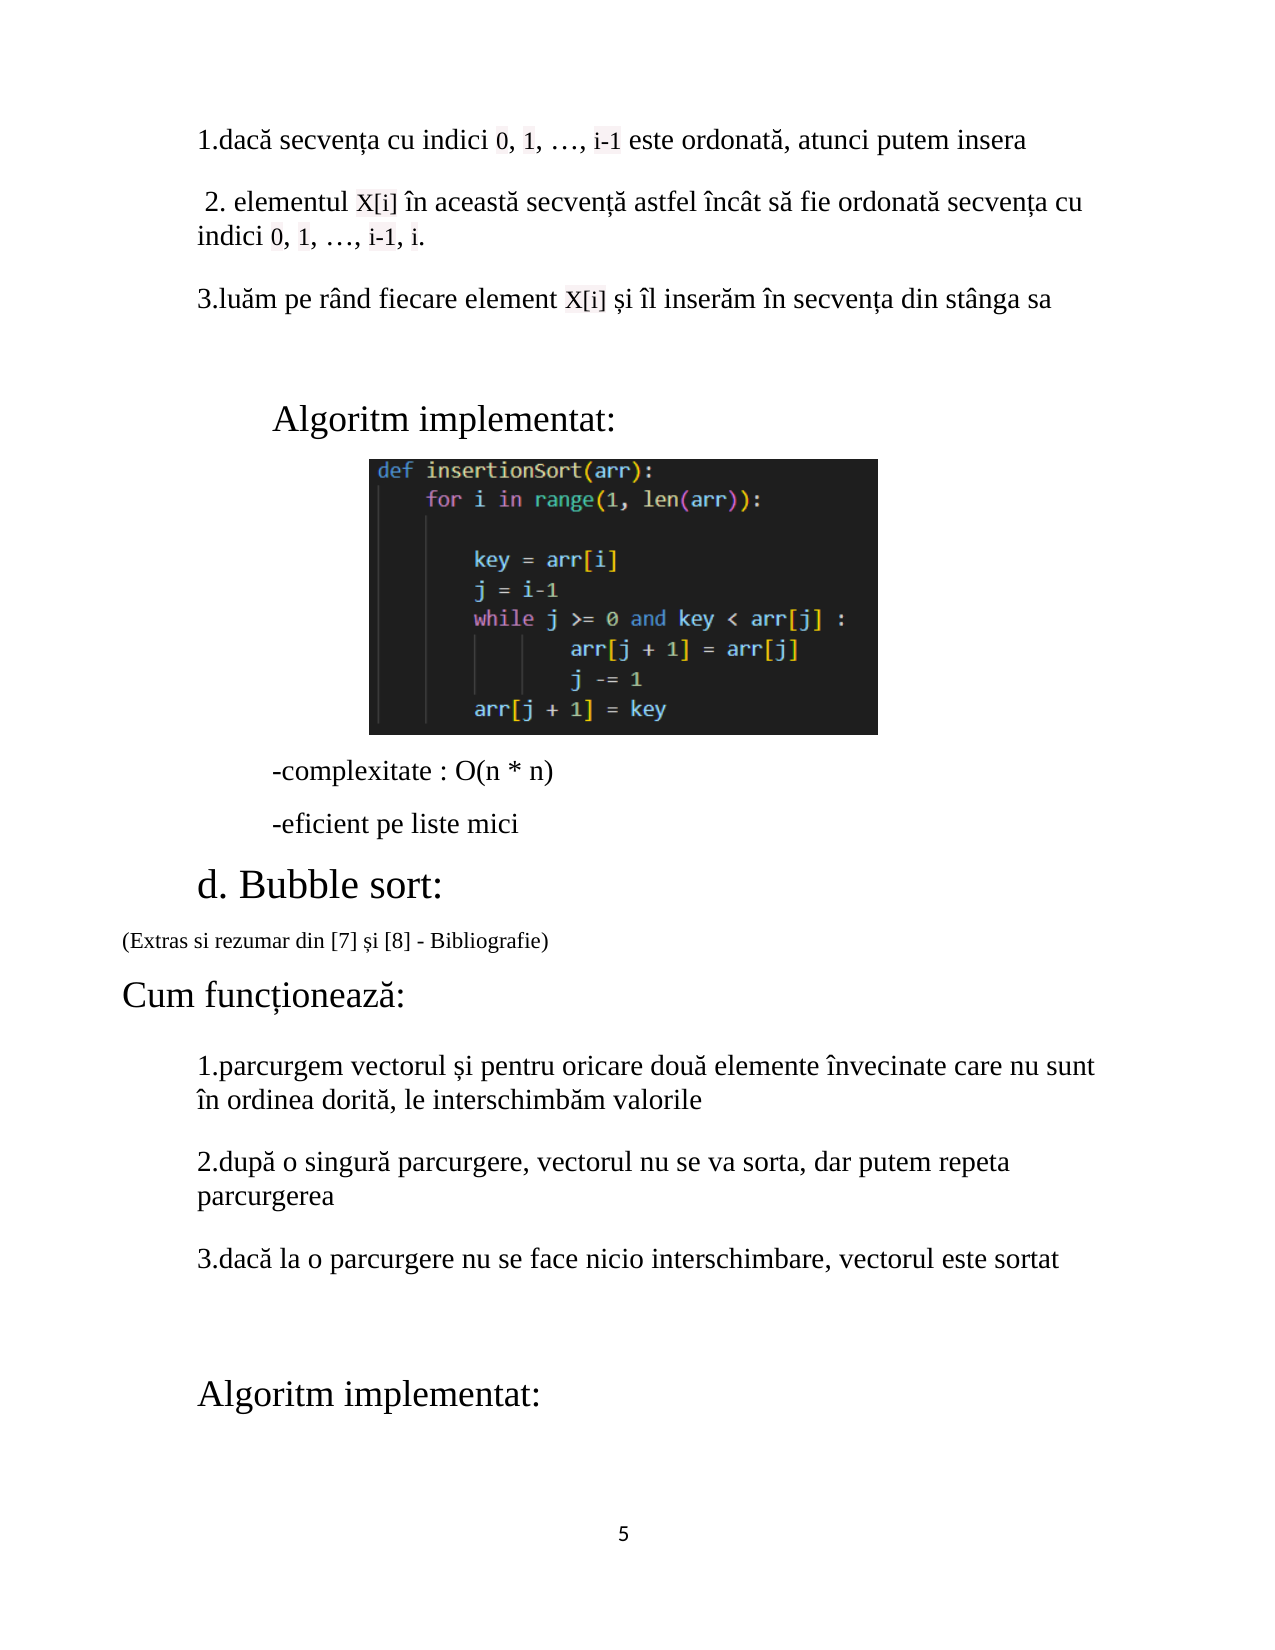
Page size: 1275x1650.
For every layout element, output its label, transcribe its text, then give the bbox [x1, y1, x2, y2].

text -complexitate : O(n * n) [197, 753, 1125, 787]
text Algoritm implementat: [122, 396, 1125, 439]
text 2. elementul X[i] în această secvență astfel încât să fie ordonată secvența cu indici 0, 1, …, i-1, i. [197, 184, 1125, 252]
text (Extras si rezumar din [7] și [8] - Bibliografie) [122, 927, 1125, 954]
text 1.parcurgem vectorul și pentru oricare două elemente învecinate care nu sunt în ordinea dorită, le interschimbăm valorile [197, 1048, 1125, 1115]
text 2.după o singură parcurgere, vectorul nu se va sorta, dar putem repeta parcurgerea [197, 1144, 1125, 1212]
text Algoritm implementat: [122, 1372, 1125, 1415]
text -eficient pe liste mici [122, 806, 1125, 840]
text 3.luăm pe rând fiecare element X[i] și îl inserăm în secvența din stânga sa [197, 281, 1125, 314]
picture [369, 459, 878, 735]
text d. Bubble sort: [122, 859, 1125, 907]
text 3.dacă la o parcurgere nu se face nicio interschimbare, vectorul este sortat [197, 1241, 1125, 1274]
text Cum funcționează: [122, 972, 1125, 1016]
text 1.dacă secvența cu indici 0, 1, …, i-1 este ordonată, atunci putem insera [197, 122, 1125, 155]
